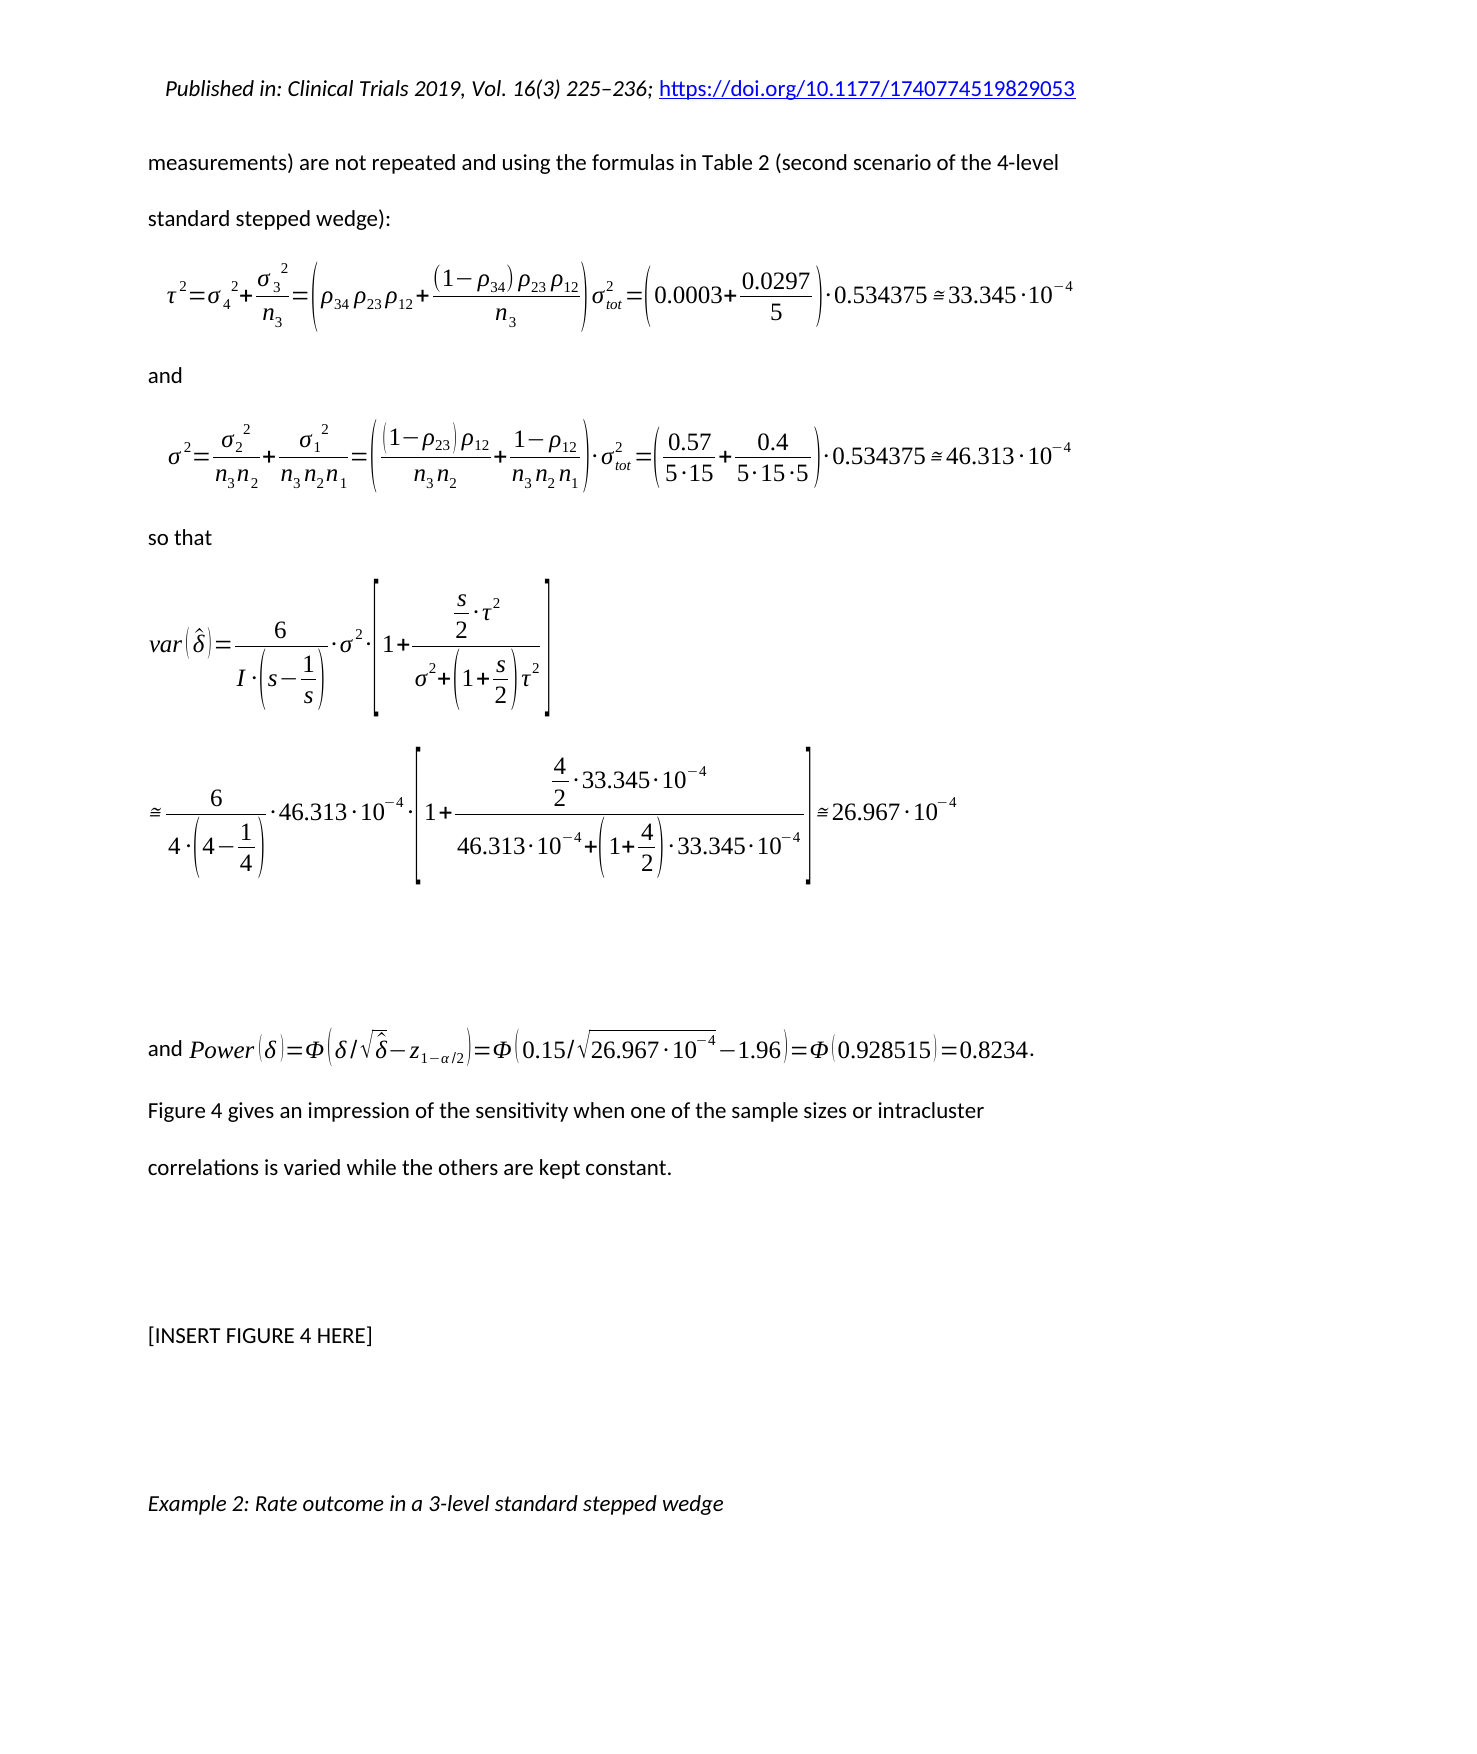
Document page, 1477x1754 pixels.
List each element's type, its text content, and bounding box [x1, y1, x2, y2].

text and . Figure 4 gives an impression of the sensitivity when one of the sample sizes or intracluster correlations is varied while the others are kept constant. [148, 1027, 1092, 1181]
text so that [148, 523, 1092, 551]
text and [148, 362, 1092, 389]
text [INSERT FIGURE 4 HERE] [148, 1321, 1092, 1349]
text Example 2: Rate outcome in a 3-level standard stepped wedge [148, 1489, 1092, 1517]
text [148, 148, 1092, 232]
